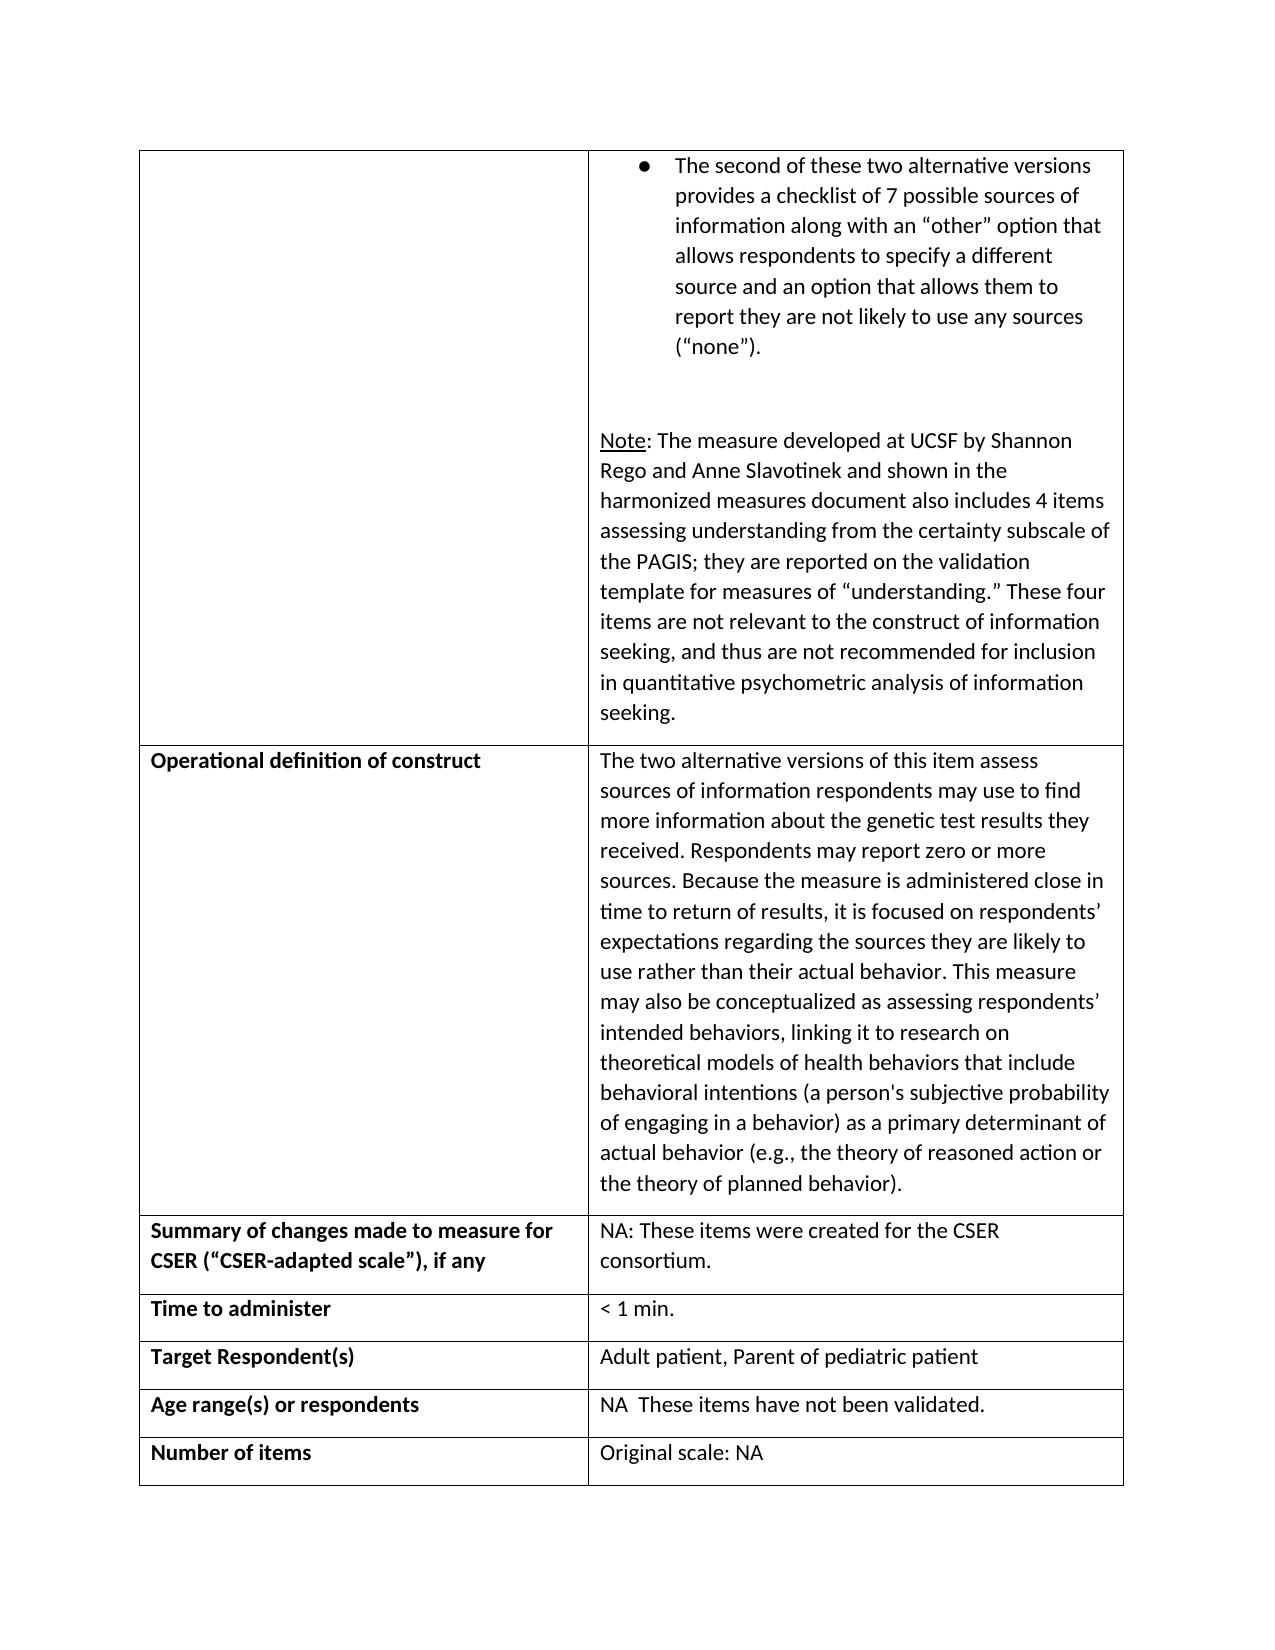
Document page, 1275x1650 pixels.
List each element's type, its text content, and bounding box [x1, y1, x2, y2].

table_cell Number of items [140, 1438, 588, 1485]
table_cell Adult patient, Parent of pediatric patient [589, 1342, 1123, 1389]
table_cell Age range(s) or respondents [140, 1390, 588, 1437]
table_cell Target Respondent(s) [140, 1342, 588, 1389]
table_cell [589, 151, 1123, 745]
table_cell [140, 151, 588, 745]
table_cell Summary of changes made to measure for CSER (“CSER-adapted scale”), if any [140, 1216, 588, 1293]
table_cell Time to administer [140, 1295, 588, 1341]
table_cell Operational definition of construct [140, 746, 588, 1215]
table_cell < 1 min. [589, 1295, 1123, 1341]
table_cell NA: These items were created for the CSER consortium. [589, 1216, 1123, 1293]
table_cell Original scale: NA [589, 1438, 1123, 1485]
table_cell NA These items have not been validated. [589, 1390, 1123, 1437]
table_cell The two alternative versions of this item assess sources of information respondents may use to find more information about the genetic test results they received. Respondents may report zero or more sources. Because the measure is administered close in time to return of results, it is focused on respondents’ expectations regarding the sources they are likely to use rather than their actual behavior. This measure may also be conceptualized as assessing respondents’ intended behaviors, linking it to research on theoretical models of health behaviors that include behavioral intentions (a person's subjective probability of engaging in a behavior) as a primary determinant of actual behavior (e.g., the theory of reasoned action or the theory of planned behavior). [589, 746, 1123, 1215]
